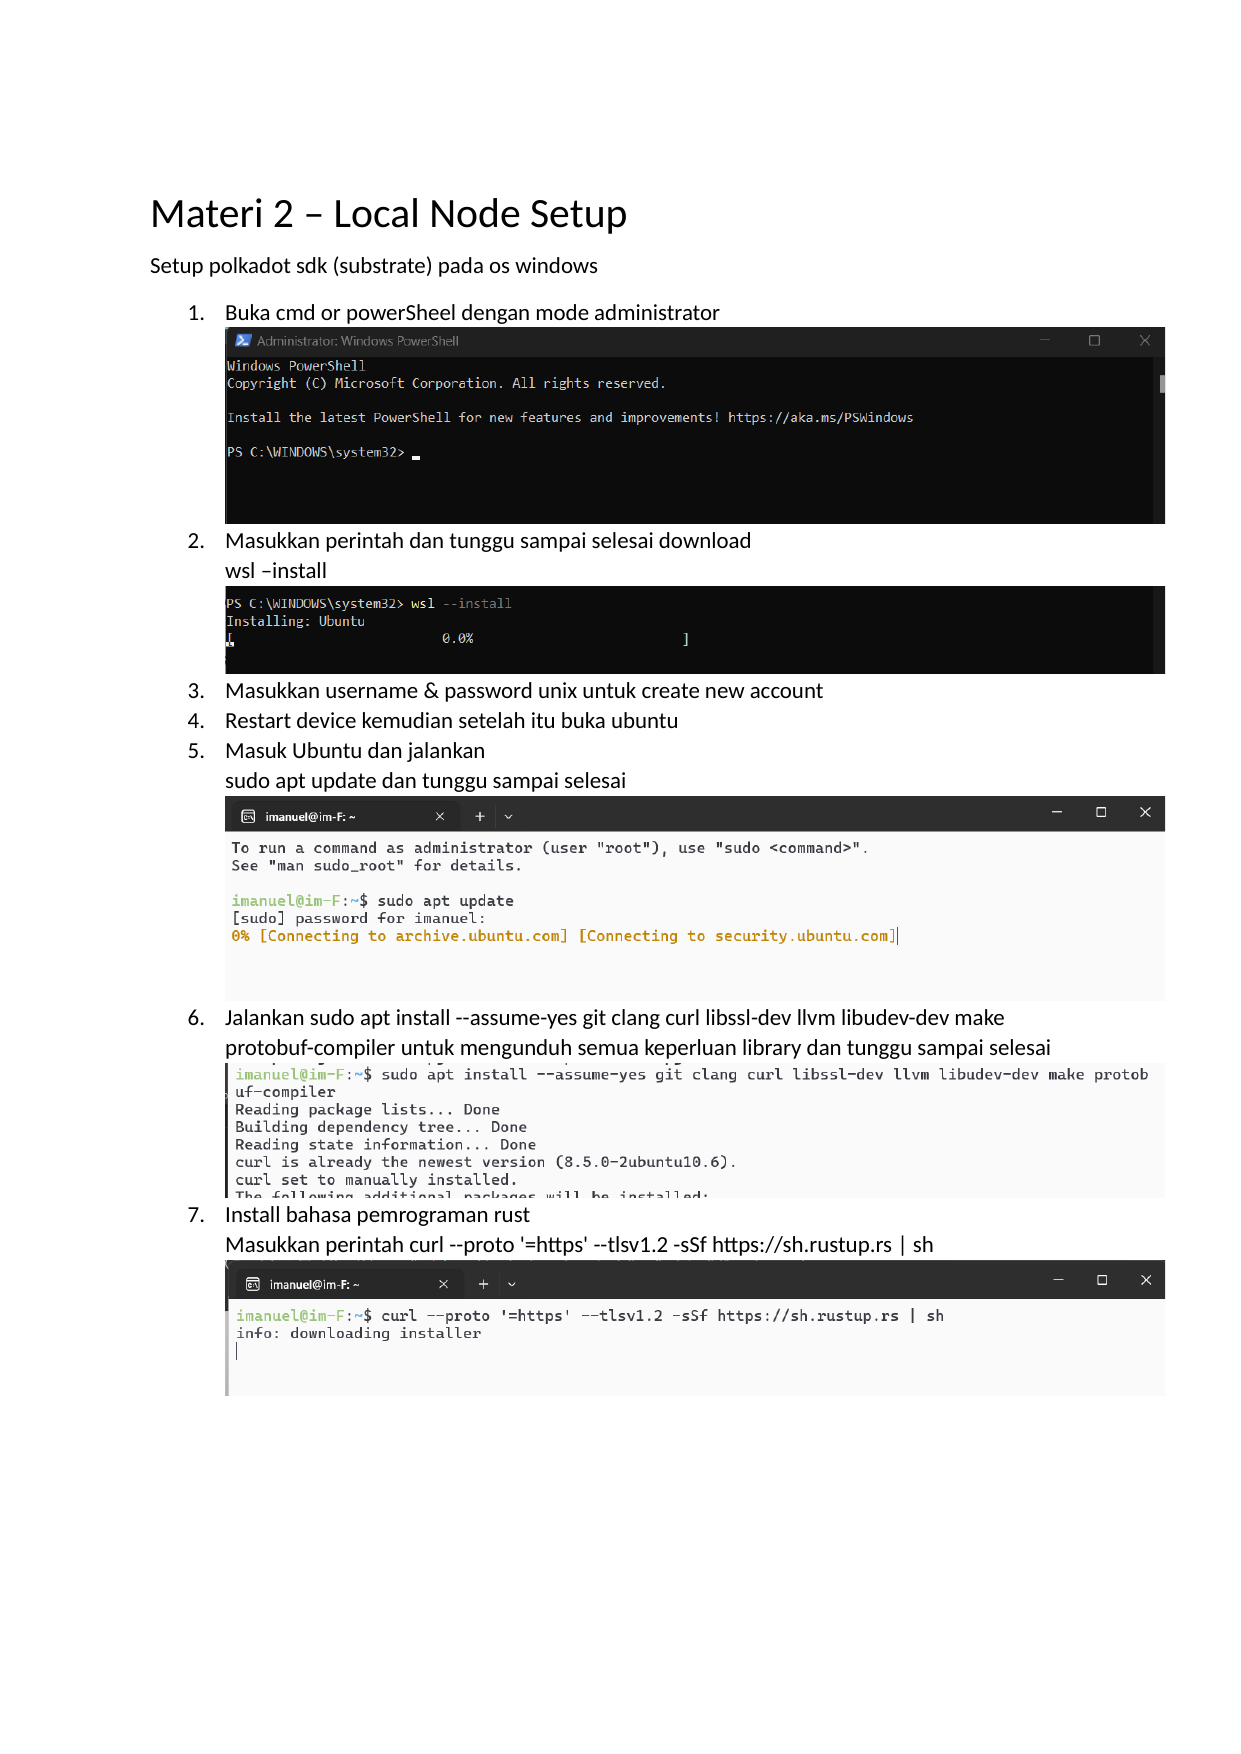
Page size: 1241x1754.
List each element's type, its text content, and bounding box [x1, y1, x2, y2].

subtitle Materi 2 – Local Node Setup [150, 187, 1090, 238]
list Masuk Ubuntu dan jalankan [187, 736, 1090, 764]
list Restart device kemudian setelah itu buka ubuntu [187, 706, 1090, 734]
list Masukkan perintah curl --proto '=https' --tlsv1.2 -sSf https://sh.rustup.rs | sh [225, 1230, 1090, 1258]
list Masukkan perintah dan tunggu sampai selesai download [187, 526, 1090, 554]
picture [225, 1260, 1166, 1396]
picture [225, 796, 1166, 1001]
picture [225, 586, 1166, 674]
list sudo apt update dan tunggu sampai selesai [225, 766, 1090, 794]
list Jalankan sudo apt install --assume-yes git clang curl libssl-dev llvm libudev-dev make protobuf-compiler untuk mengunduh semua keperluan library dan tunggu sampai selesai [187, 1003, 1090, 1061]
picture [225, 1063, 1166, 1198]
list Install bahasa pemrograman rust [187, 1200, 1090, 1228]
text Setup polkadot sdk (substrate) pada os windows [150, 251, 1090, 279]
picture [225, 327, 1166, 524]
list Masukkan username & password unix untuk create new account [187, 676, 1090, 704]
list wsl –install [225, 557, 1090, 584]
list Buka cmd or powerSheel dengan mode administrator [187, 298, 1090, 326]
